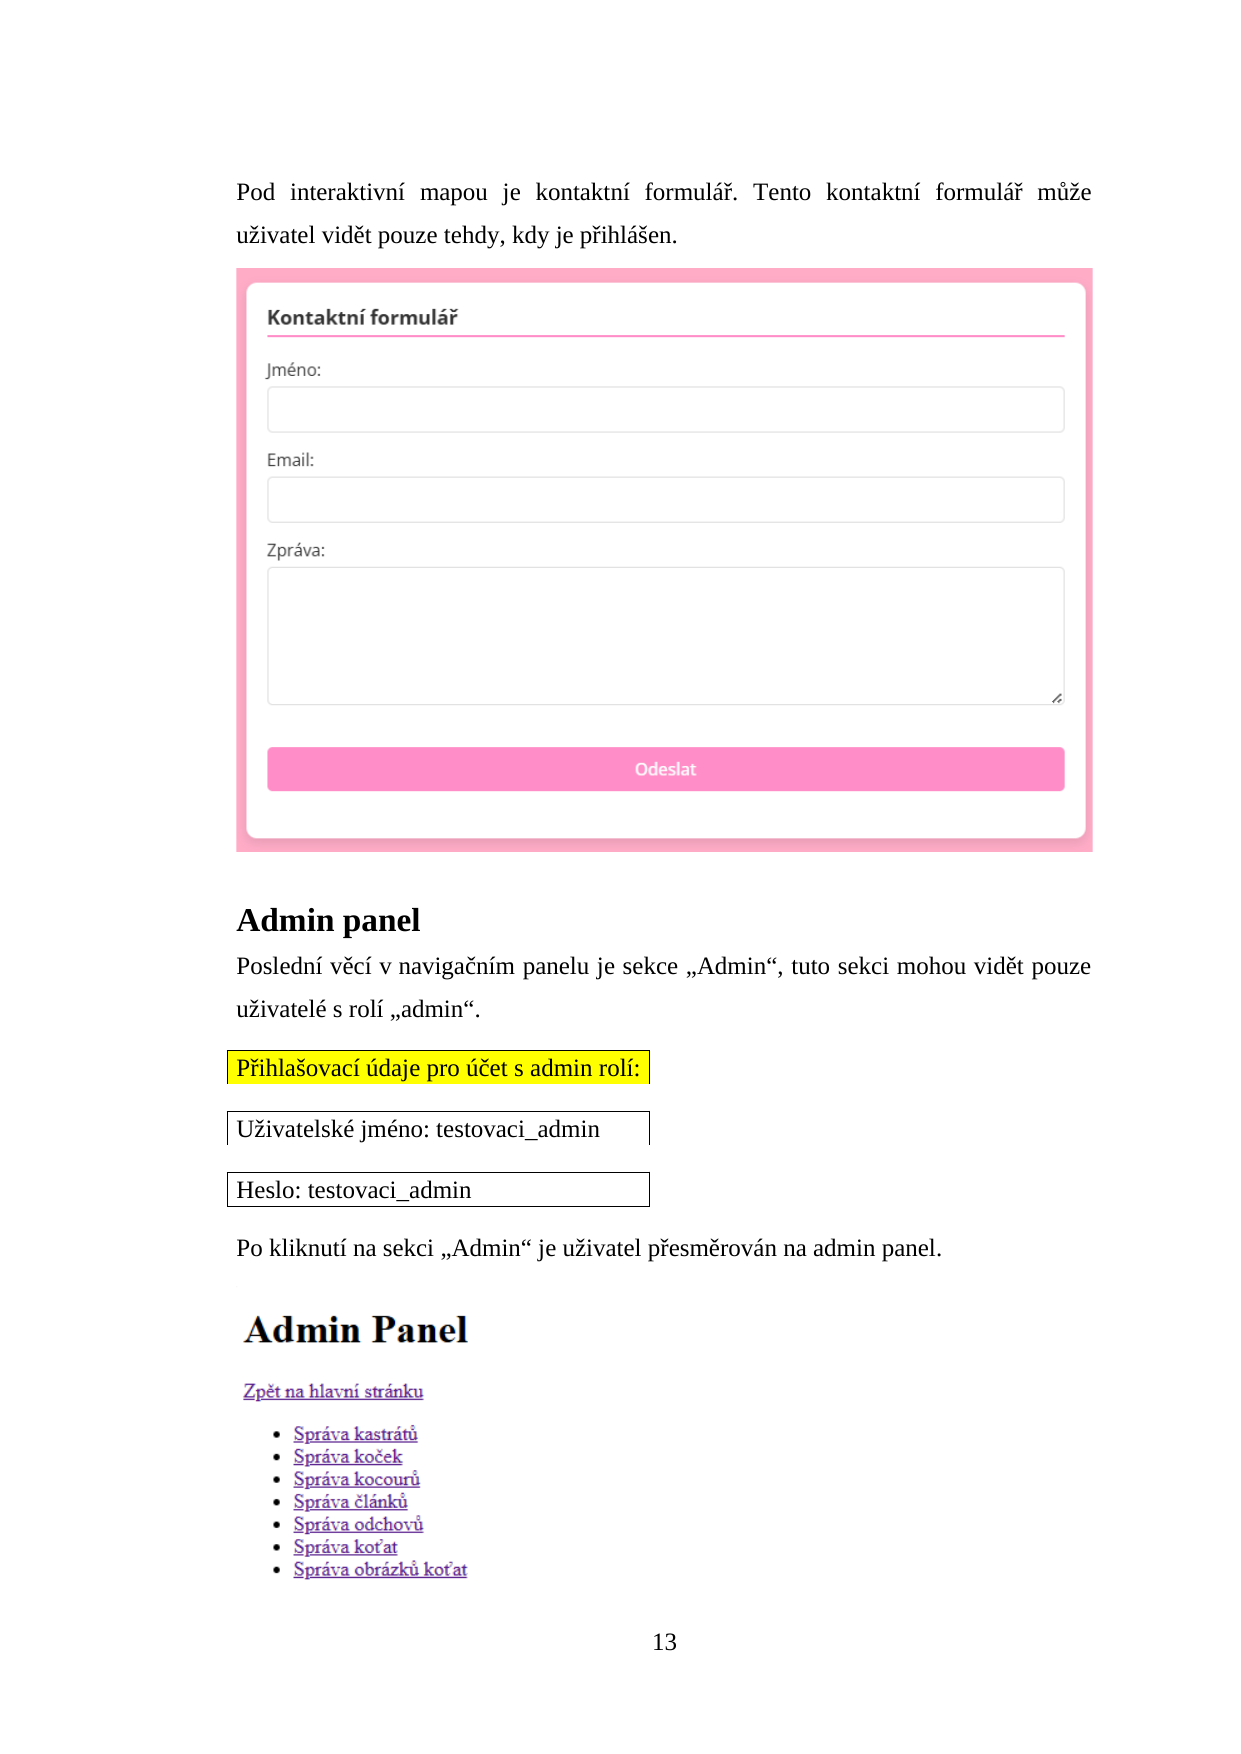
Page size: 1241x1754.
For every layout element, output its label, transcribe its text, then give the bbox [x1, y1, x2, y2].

picture [236, 268, 1093, 852]
text Po kliknutí na sekci „Admin“ je uživatel přesměrován na admin panel. [236, 1233, 1092, 1262]
text Uživatelské jméno: testovaci_admin [228, 1112, 649, 1145]
text Poslední věcí v navigačním panelu je sekce „Admin“, tuto sekci mohou vidět pouze uživatelé s rolí „admin“. [236, 951, 1092, 1023]
text Heslo: testovaci_admin [228, 1173, 649, 1206]
subtitle Admin panel [236, 900, 1092, 939]
text Přihlašovací údaje pro účet s admin rolí: [228, 1051, 649, 1084]
text Pod interaktivní mapou je kontaktní formulář. Tento kontaktní formulář může uživatel vidět pouze tehdy, kdy je přihlášen. [236, 177, 1092, 249]
picture [236, 1286, 493, 1597]
